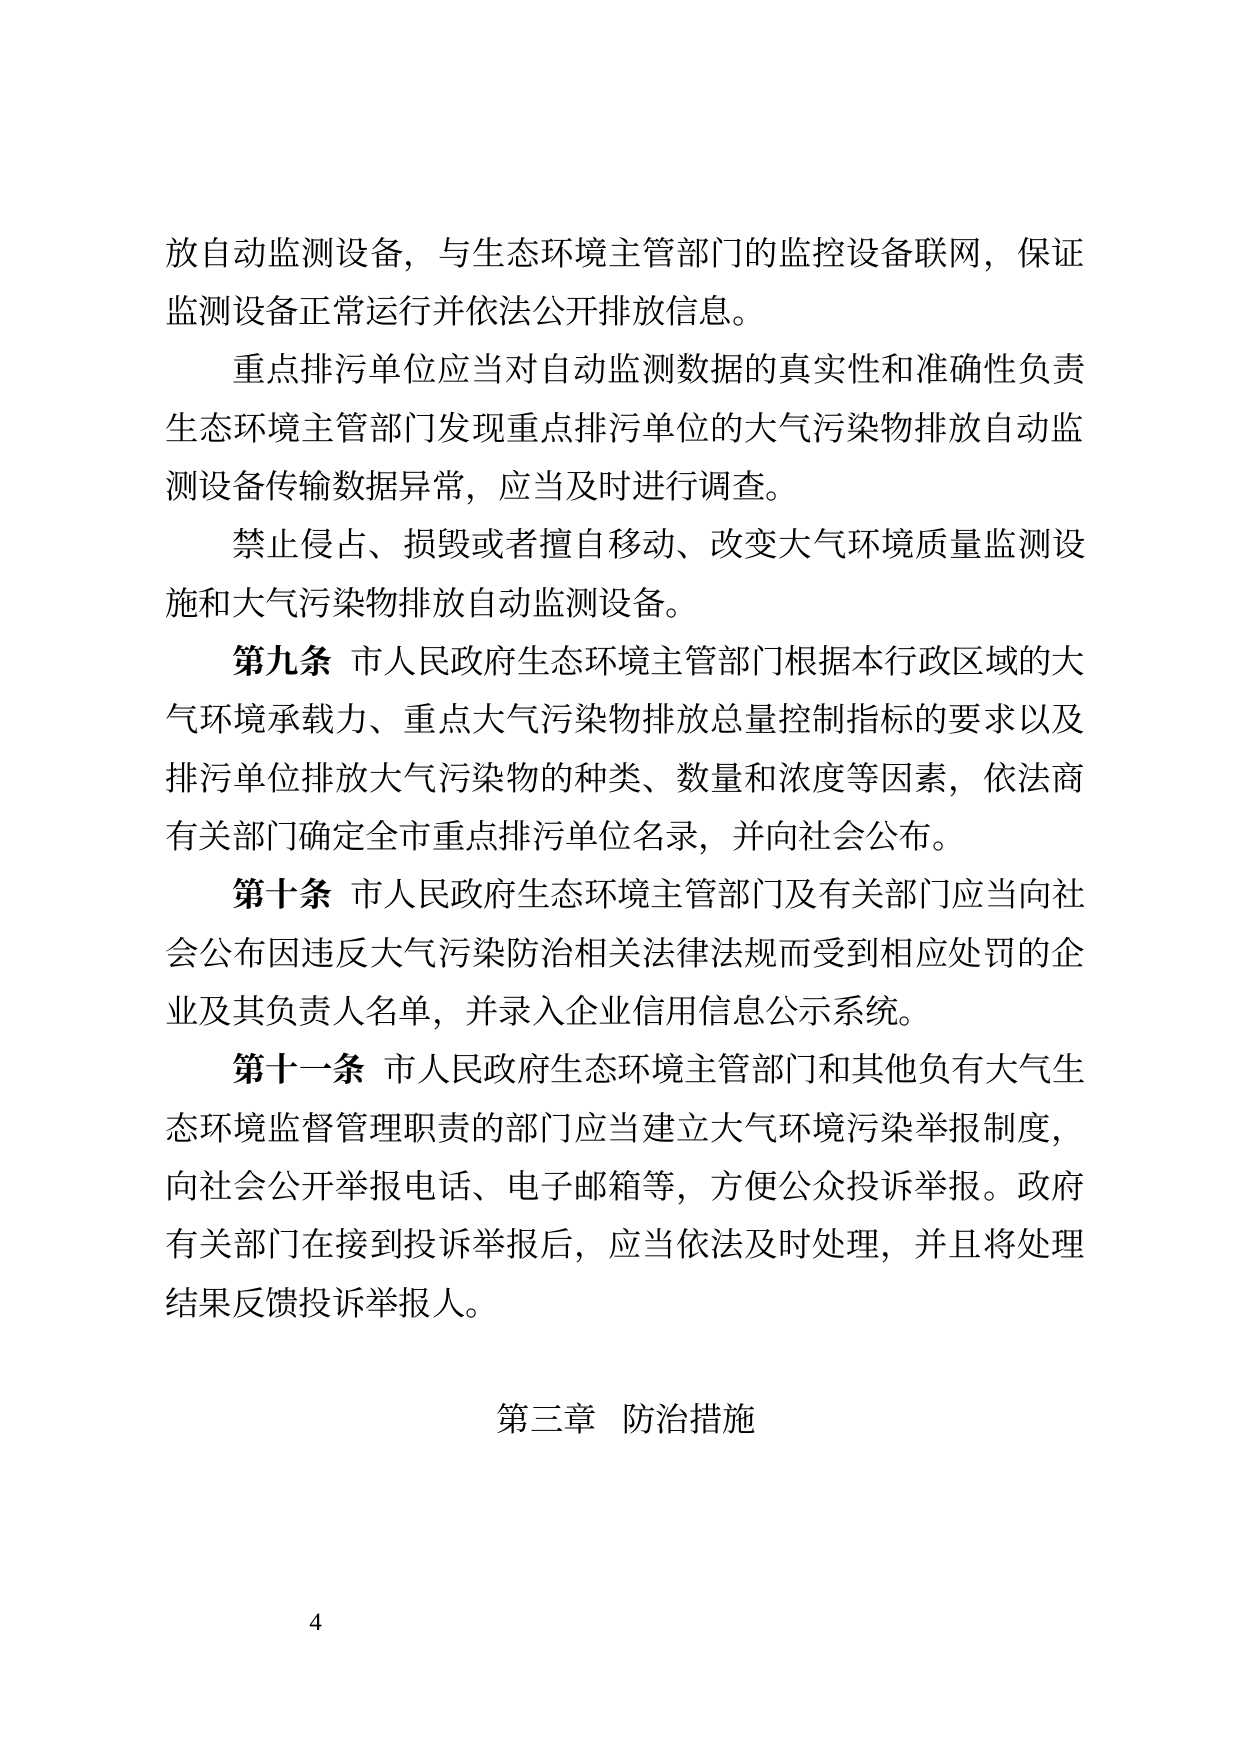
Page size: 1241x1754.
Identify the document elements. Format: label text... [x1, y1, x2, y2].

text 第三章 防治措施 [165, 1385, 1087, 1443]
text 禁止侵占、损毁或者擅自移动、改变大气环境质量监测设施和大气污染物排放自动监测设备。 [165, 510, 1087, 627]
text 第九条 市人民政府生态环境主管部门根据本行政区域的大气环境承载力、重点大气污染物排放总量控制指标的要求以及排污单位排放大气污染物的种类、数量和浓度等因素，依法商有关部门确定全市重点排污单位名录，并向社会公布。 [165, 627, 1087, 860]
text 重点排污单位应当对自动监测数据的真实性和准确性负责。生态环境主管部门发现重点排污单位的大气污染物排放自动监测设备传输数据异常，应当及时进行调查。 [165, 335, 1087, 510]
text 第十一条 市人民政府生态环境主管部门和其他负有大气生态环境监督管理职责的部门应当建立大气环境污染举报制度，向社会公开举报电话、电子邮箱等，方便公众投诉举报。政府有关部门在接到投诉举报后，应当依法及时处理，并且将处理结果反馈投诉举报人。 [165, 1035, 1087, 1327]
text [165, 218, 1087, 335]
text 第十条 市人民政府生态环境主管部门及有关部门应当向社会公布因违反大气污染防治相关法律法规而受到相应处罚的企业及其负责人名单，并录入企业信用信息公示系统。 [165, 860, 1087, 1035]
